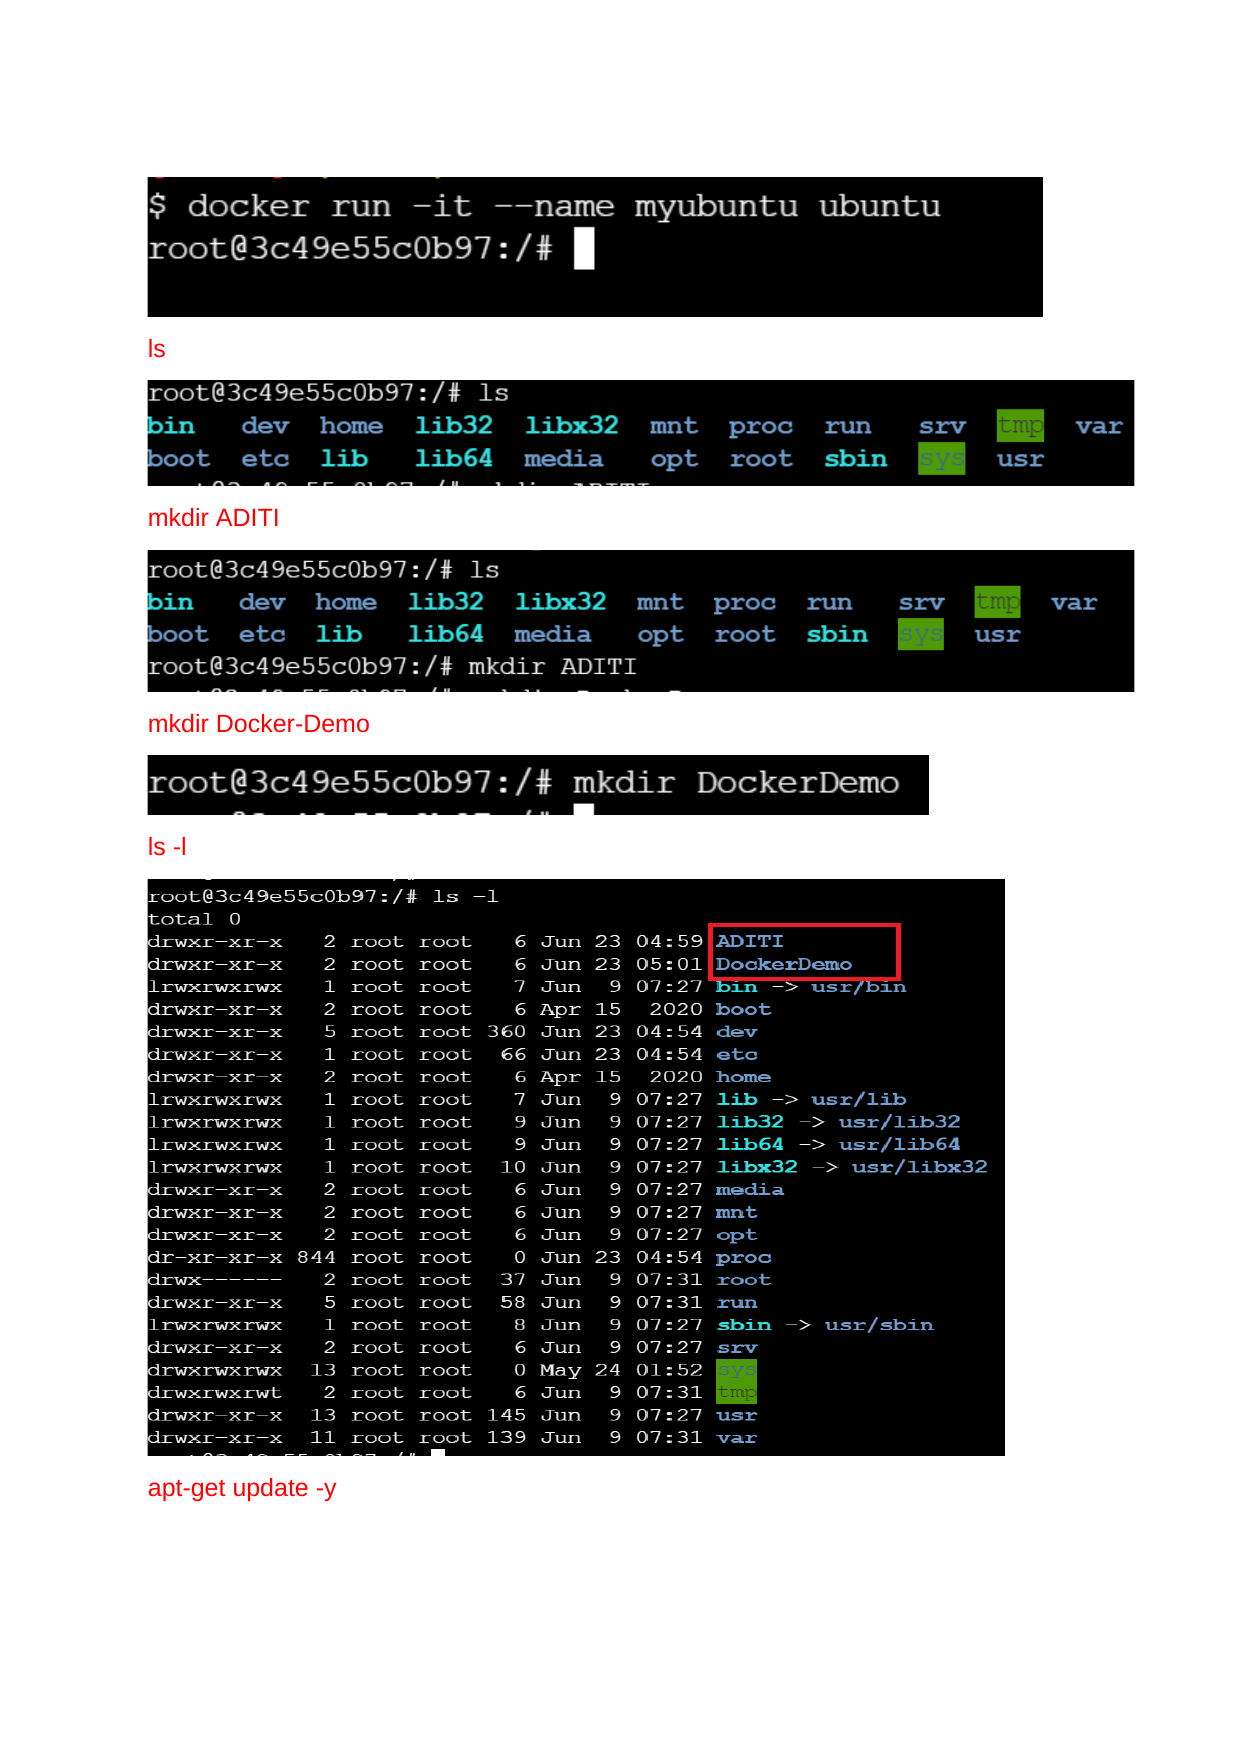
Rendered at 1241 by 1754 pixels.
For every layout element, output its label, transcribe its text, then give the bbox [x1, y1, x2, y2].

text mkdir ADITI [148, 503, 1134, 532]
picture [147, 177, 1043, 317]
text mkdir Docker-Demo [148, 708, 1134, 737]
text ls -l [148, 832, 1134, 861]
text apt-get update -y [148, 1472, 1134, 1501]
text ls [148, 333, 1134, 362]
picture [147, 550, 1135, 692]
picture [147, 879, 1005, 1456]
picture [147, 755, 929, 815]
picture [147, 380, 1135, 486]
